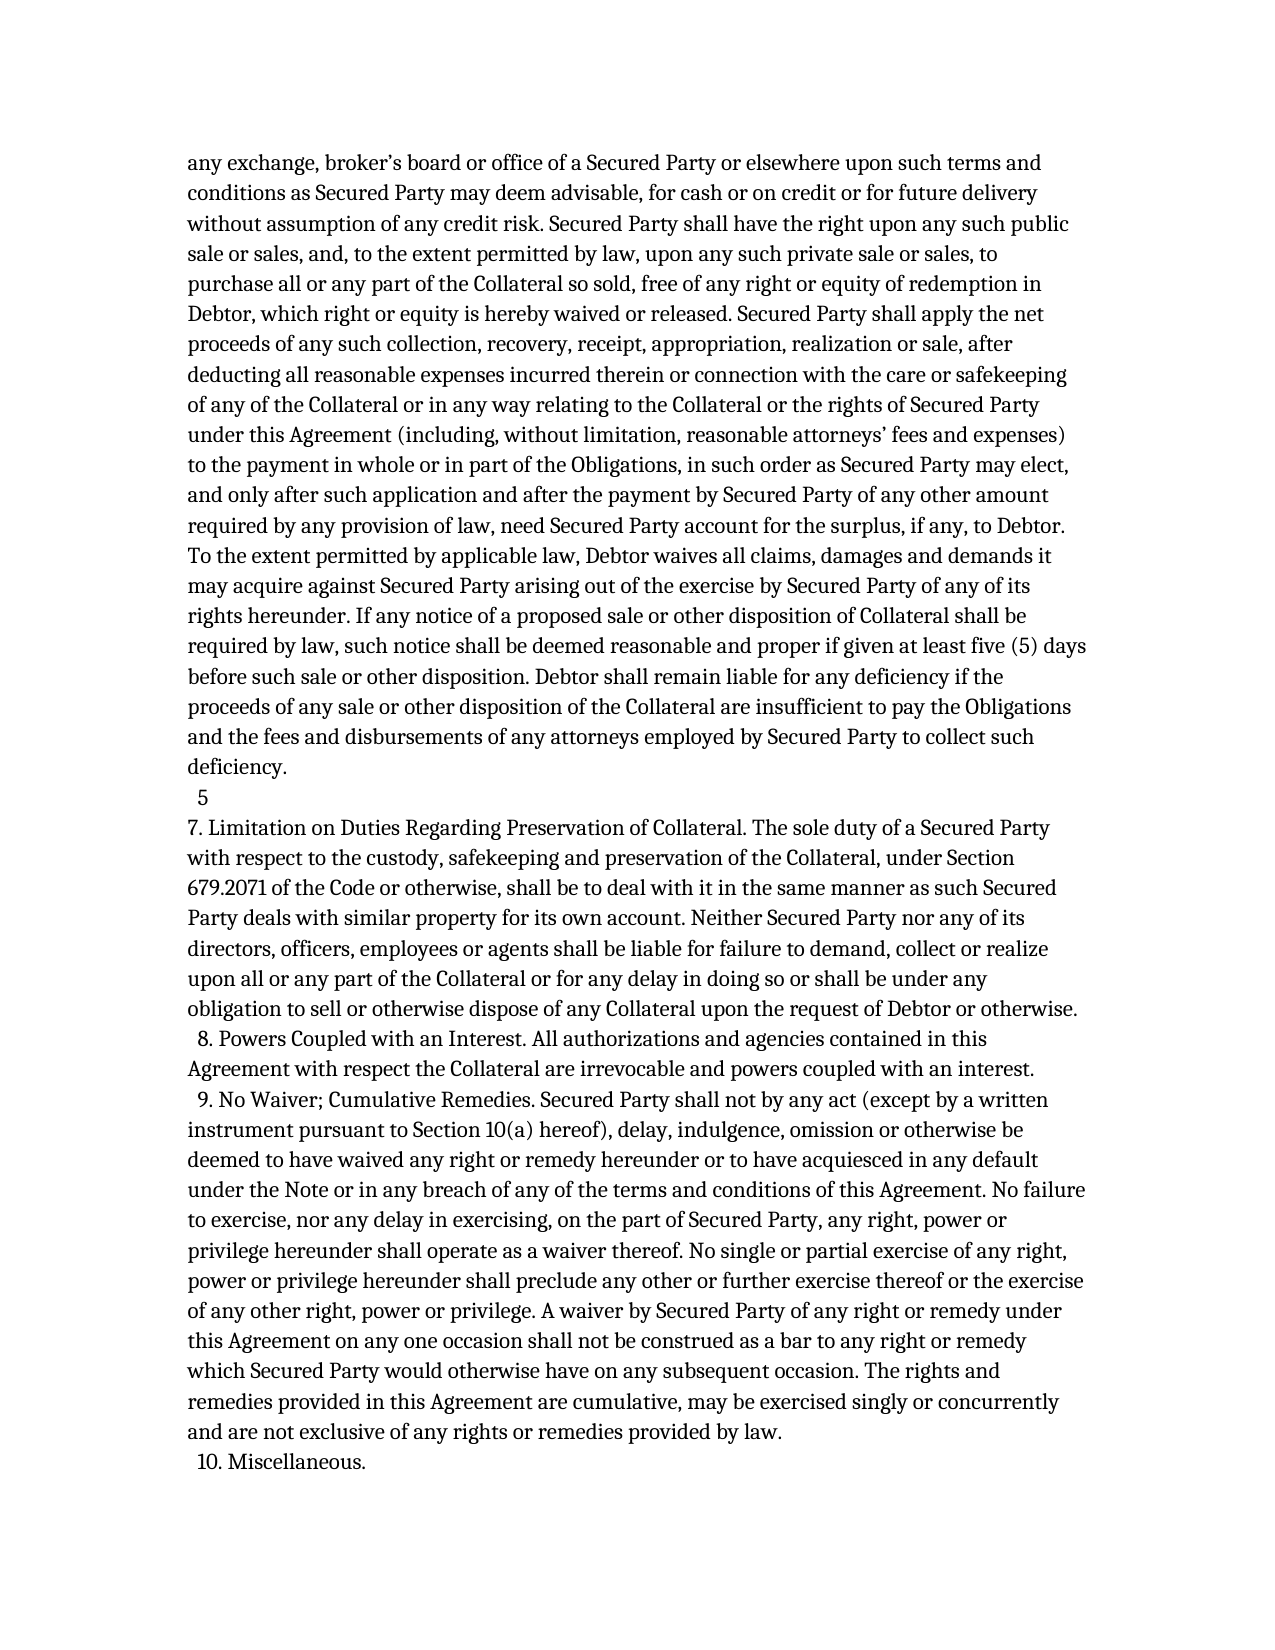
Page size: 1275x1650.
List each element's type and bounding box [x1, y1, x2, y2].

text [187, 150, 1087, 1475]
